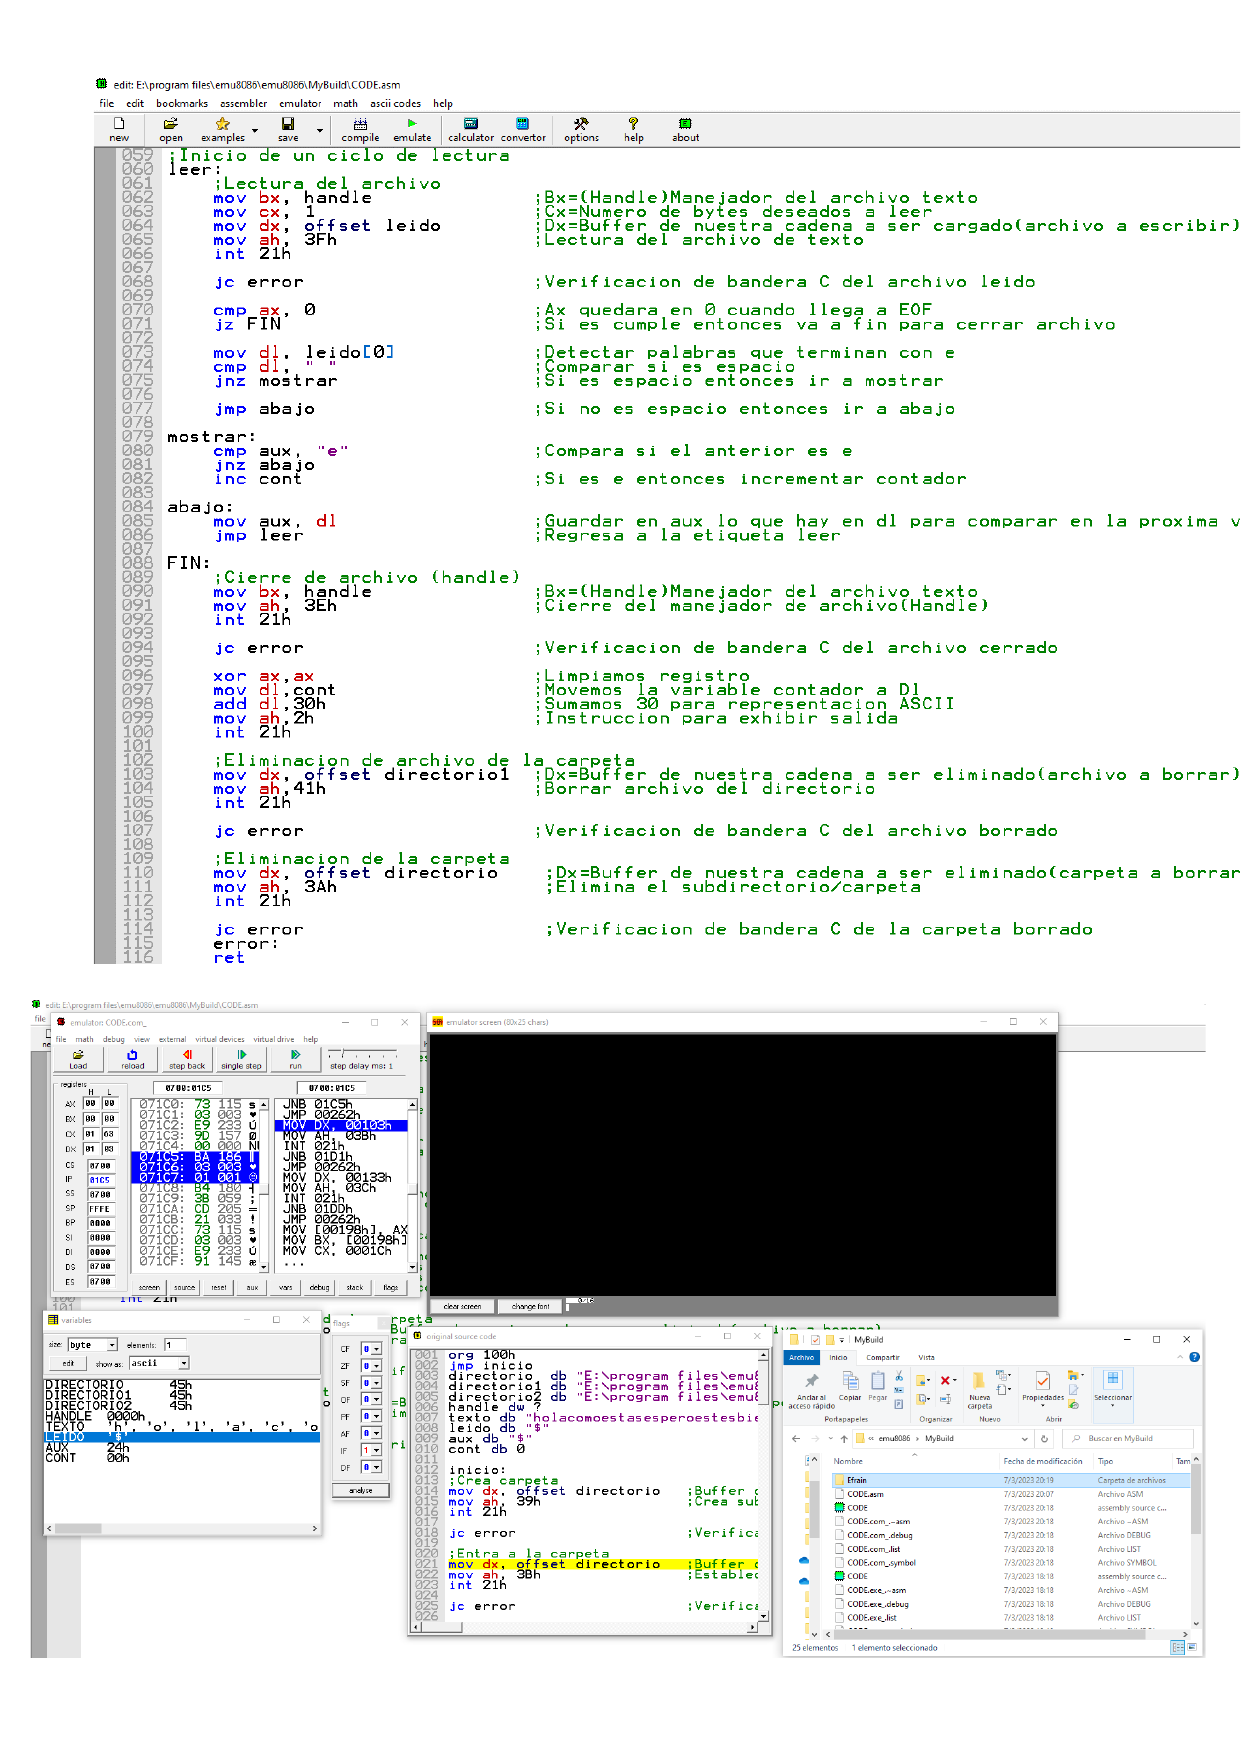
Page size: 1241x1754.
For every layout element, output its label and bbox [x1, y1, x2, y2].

picture [30, 998, 1206, 1658]
